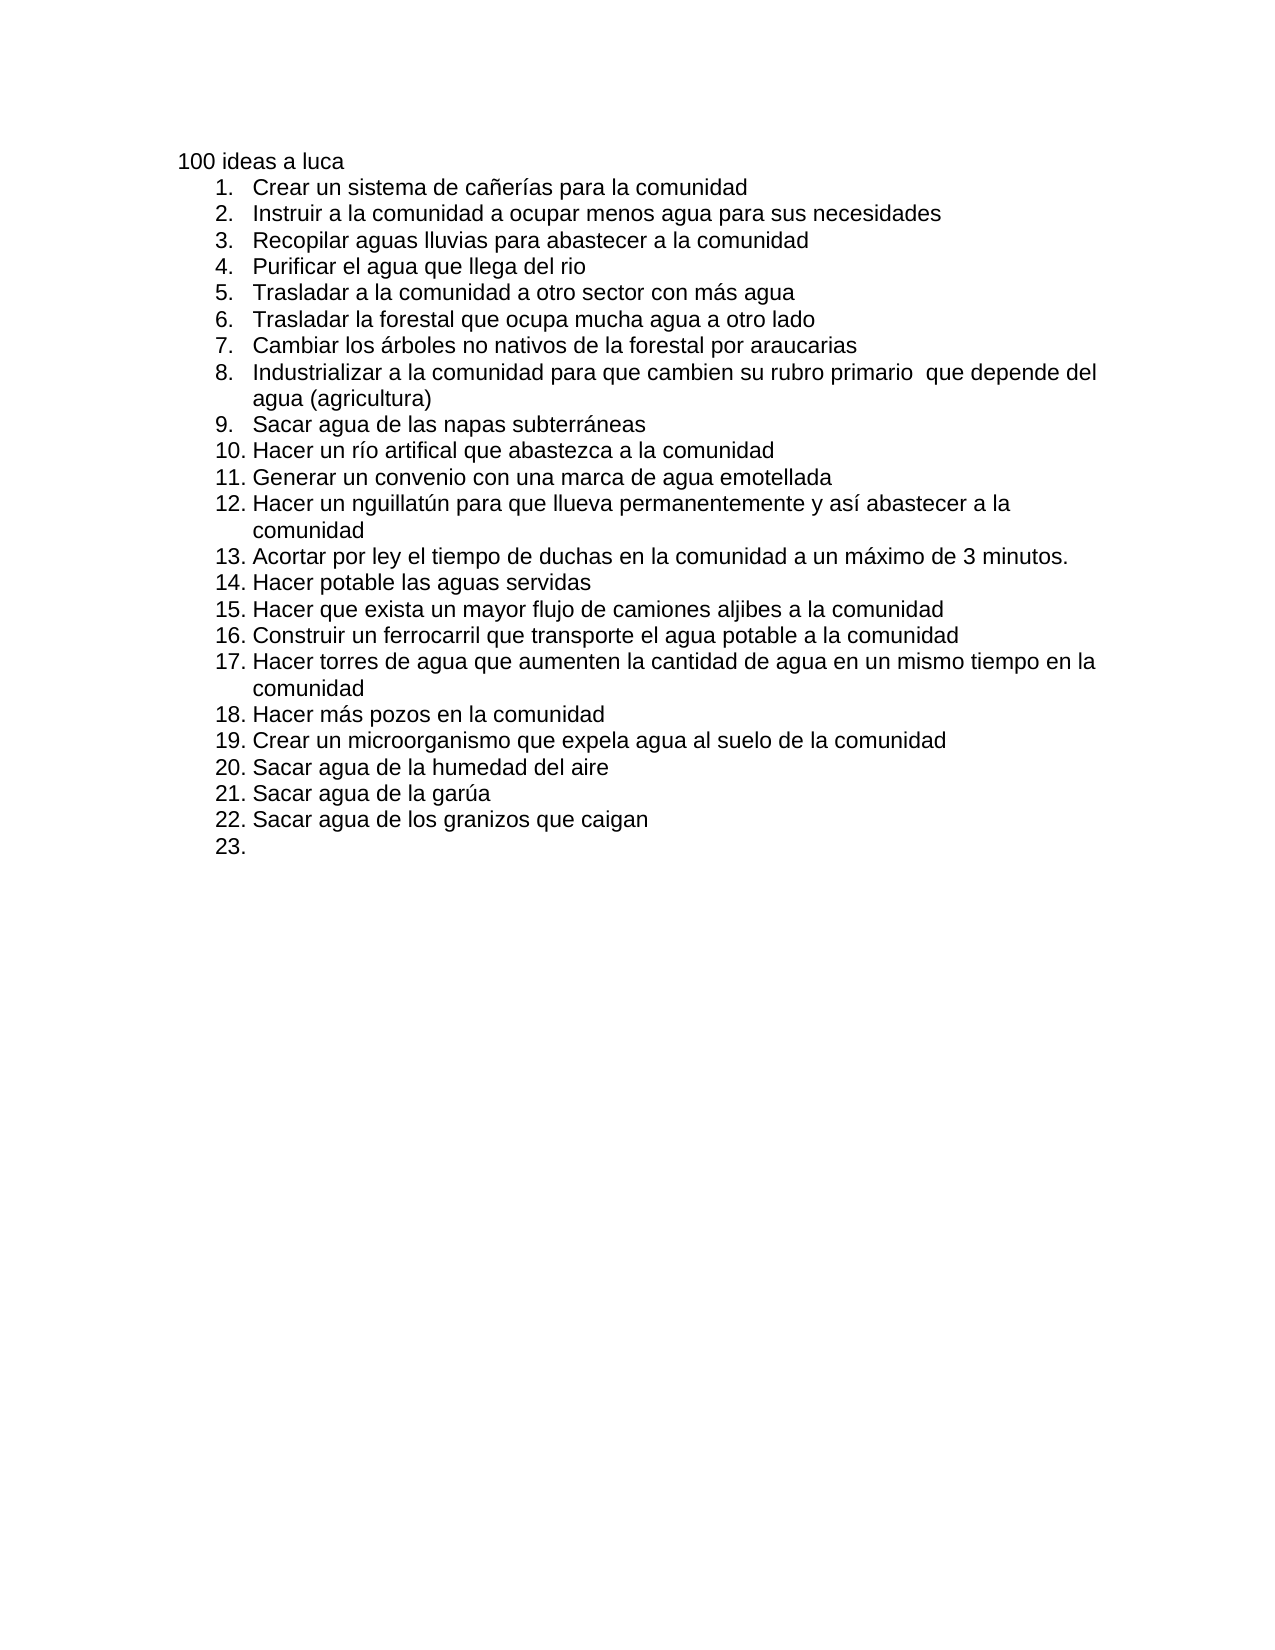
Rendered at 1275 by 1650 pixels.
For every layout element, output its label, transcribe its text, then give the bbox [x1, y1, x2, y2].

list Sacar agua de la humedad del aire [215, 754, 1098, 780]
list Crear un sistema de cañerías para la comunidad [215, 174, 1098, 200]
list Crear un microorganismo que expela agua al suelo de la comunidad [215, 727, 1098, 754]
list Generar un convenio con una marca de agua emotellada [215, 464, 1098, 490]
list Recopilar aguas lluvias para abastecer a la comunidad [215, 227, 1098, 253]
list Sacar agua de las napas subterráneas [215, 411, 1098, 437]
list Cambiar los árboles no nativos de la forestal por araucarias [215, 332, 1098, 358]
list Hacer un nguillatún para que llueva permanentemente y así abastecer a la comunidad [215, 490, 1098, 543]
list Trasladar la forestal que ocupa mucha agua a otro lado [215, 306, 1098, 332]
list Construir un ferrocarril que transporte el agua potable a la comunidad [215, 622, 1098, 648]
list Purificar el agua que llega del rio [215, 253, 1098, 279]
list Hacer torres de agua que aumenten la cantidad de agua en un mismo tiempo en la comunidad [215, 648, 1098, 701]
list Acortar por ley el tiempo de duchas en la comunidad a un máximo de 3 minutos. [215, 543, 1098, 569]
list Industrializar a la comunidad para que cambien su rubro primario que depende del agua (agricultura) [215, 358, 1098, 411]
list Hacer un río artifical que abastezca a la comunidad [215, 437, 1098, 464]
list Hacer potable las aguas servidas [215, 569, 1098, 596]
list Hacer más pozos en la comunidad [215, 701, 1098, 727]
list Sacar agua de los granizos que caigan [215, 806, 1098, 833]
list Hacer que exista un mayor flujo de camiones aljibes a la comunidad [215, 596, 1098, 622]
list Sacar agua de la garúa [215, 780, 1098, 806]
text 100 ideas a luca [177, 148, 1098, 174]
list Trasladar a la comunidad a otro sector con más agua [215, 279, 1098, 306]
list Instruir a la comunidad a ocupar menos agua para sus necesidades [215, 200, 1098, 227]
